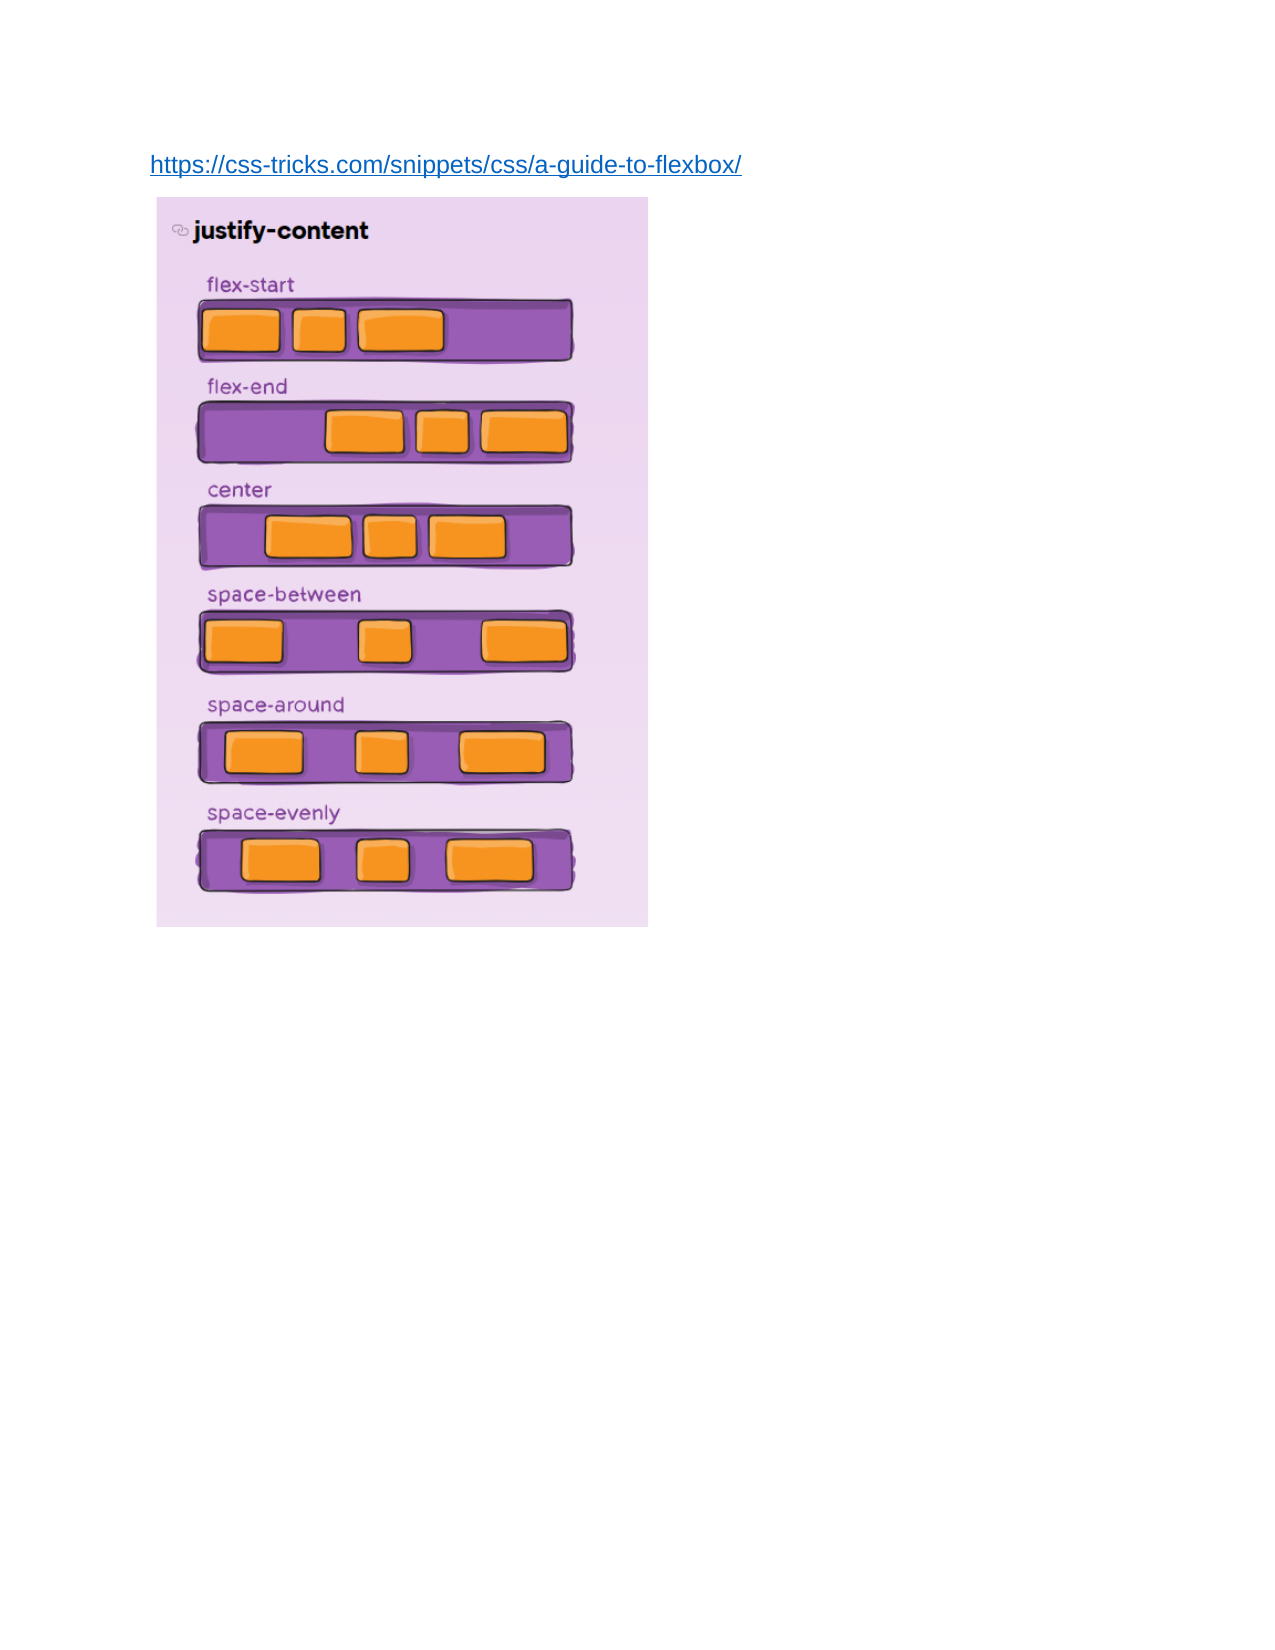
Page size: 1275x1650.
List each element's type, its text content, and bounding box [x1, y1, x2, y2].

text https://css-tricks.com/snippets/css/a-guide-to-flexbox/ [150, 150, 1125, 179]
picture [150, 197, 649, 927]
